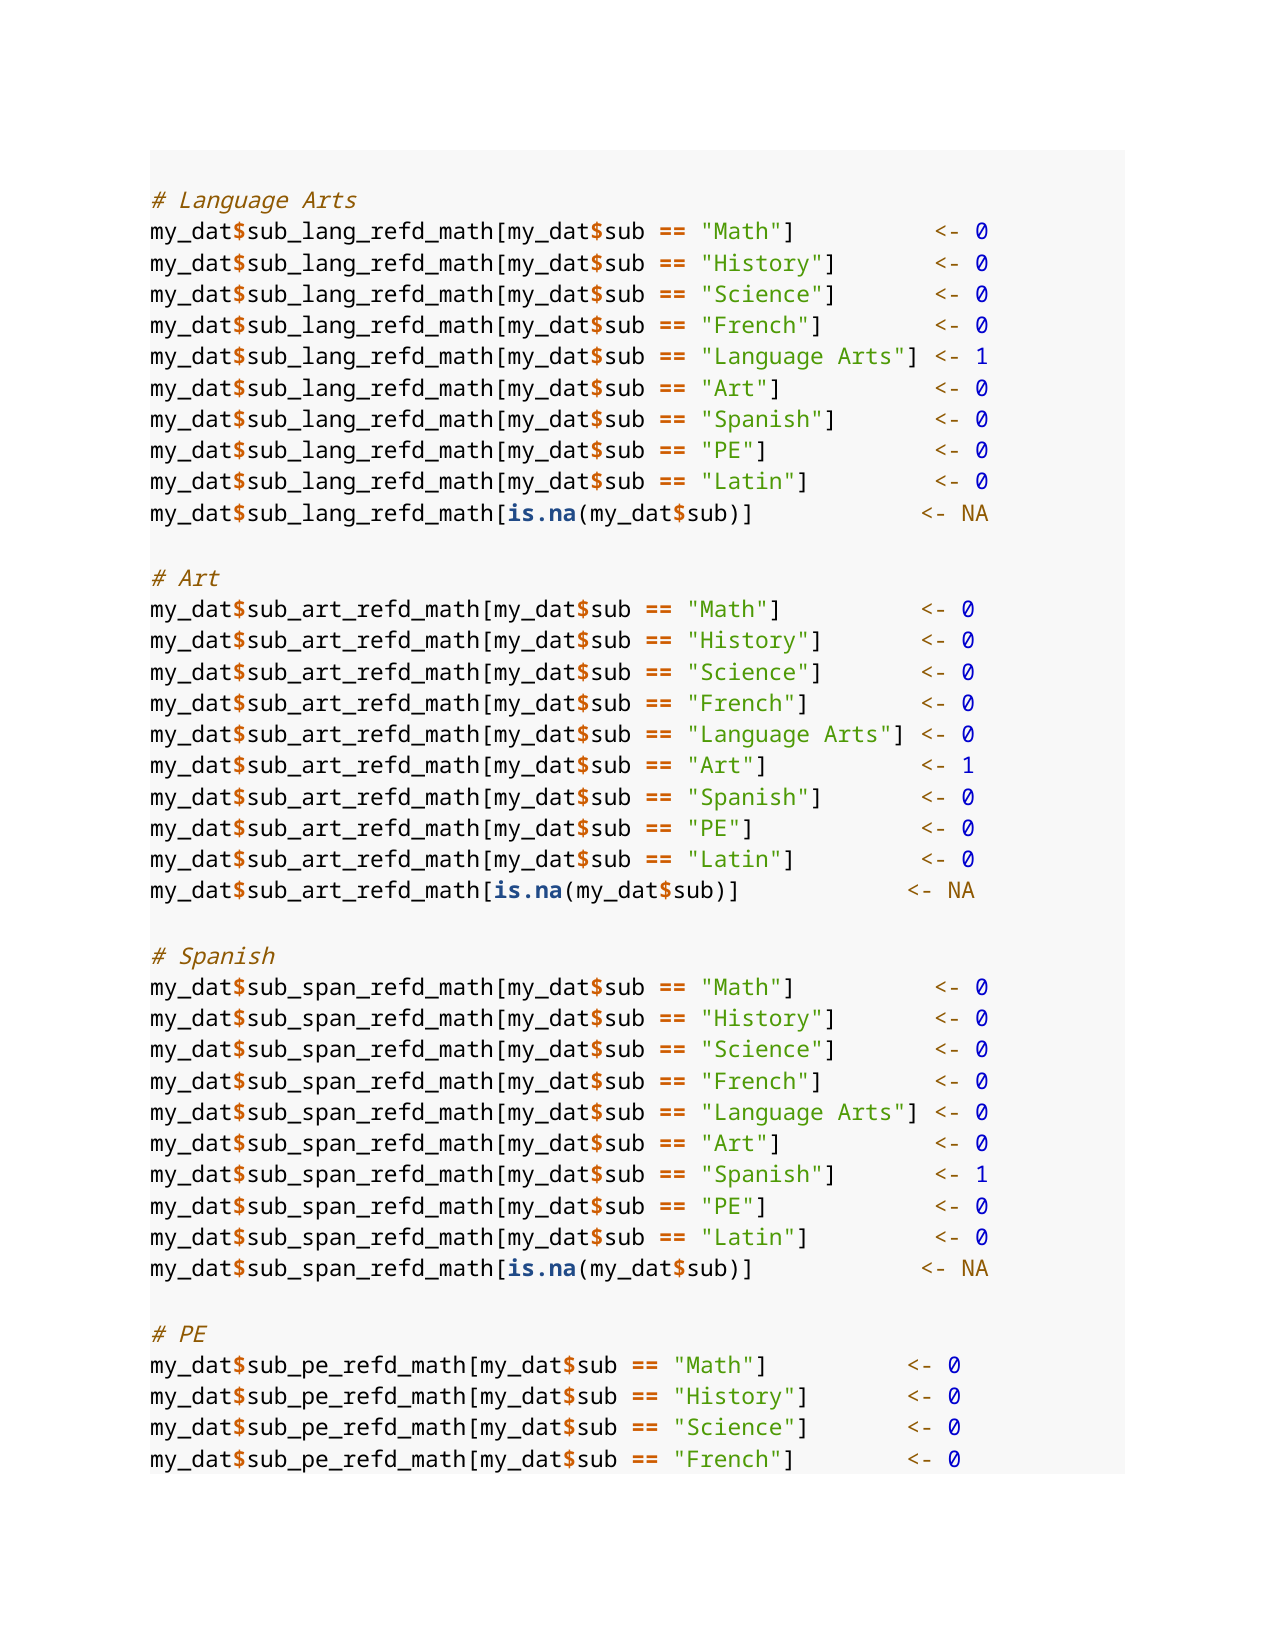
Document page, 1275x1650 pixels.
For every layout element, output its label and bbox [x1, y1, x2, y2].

text [150, 150, 1125, 1474]
